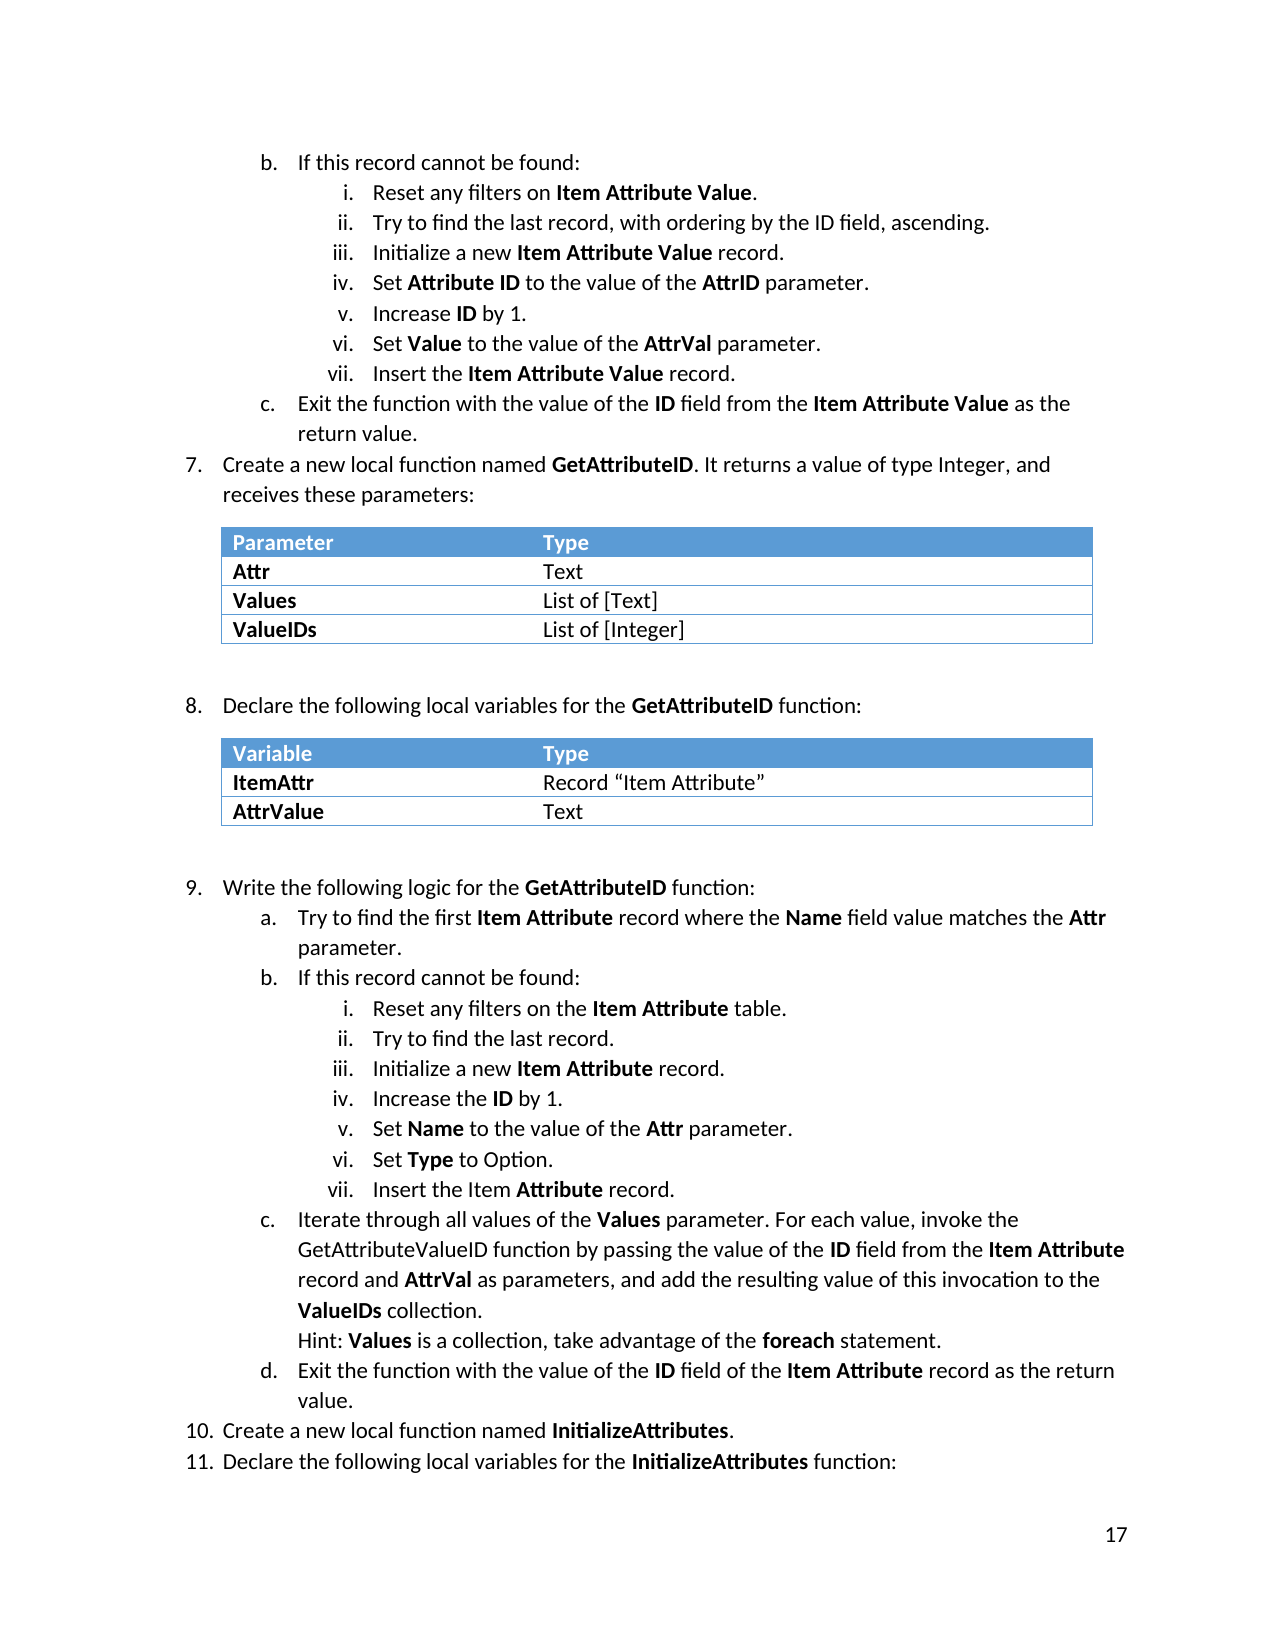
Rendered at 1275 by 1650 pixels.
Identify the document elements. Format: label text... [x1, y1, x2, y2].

list If this record cannot be found: [260, 963, 1127, 992]
list Iterate through all values of the Values parameter. For each value, invoke the GetAttributeValueID function by passing the value of the ID field from the Item Attribute record and AttrVal as parameters, and add the resulting value of this invocation to the ValueIDs collection. Hint: Values is a collection, take advantage of the foreach statement. [260, 1205, 1127, 1354]
list Set Value to the value of the AttrVal parameter. [354, 329, 1127, 357]
list Initialize a new Item Attribute Value record. [354, 238, 1127, 266]
list Increase ID by 1. [354, 299, 1127, 327]
list Increase the ID by 1. [354, 1084, 1127, 1112]
list Exit the function with the value of the ID field of the Item Attribute record as the return value. [260, 1356, 1127, 1414]
table_cell ValueIDs [222, 615, 532, 643]
table_header Type [532, 528, 1092, 556]
table_cell AttrValue [222, 797, 532, 825]
table_cell Text [532, 557, 1092, 585]
table_cell Attr [222, 557, 532, 585]
list Reset any filters on Item Attribute Value. [354, 178, 1127, 206]
table_cell Values [222, 586, 532, 614]
list Reset any filters on the Item Attribute table. [354, 994, 1127, 1022]
list If this record cannot be found: [260, 148, 1127, 176]
list Create a new local function named InitializeAttributes. [185, 1417, 1127, 1445]
list Declare the following local variables for the InitializeAttributes function: [185, 1447, 1127, 1475]
table_cell List of [Text] [532, 586, 1092, 614]
list Try to find the last record. [354, 1024, 1127, 1052]
list Set Name to the value of the Attr parameter. [354, 1114, 1127, 1143]
table_header Variable [222, 739, 532, 767]
list Declare the following local variables for the GetAttributeID function: [185, 691, 1127, 719]
list Write the following logic for the GetAttributeID function: [185, 873, 1127, 901]
table_header Type [532, 739, 1092, 767]
list Insert the Item Attribute Value record. [354, 359, 1127, 387]
list Try to find the last record, with ordering by the ID field, ascending. [354, 208, 1127, 236]
list Set Type to Option. [354, 1145, 1127, 1173]
list Insert the Item Attribute record. [354, 1175, 1127, 1203]
list Initialize a new Item Attribute record. [354, 1054, 1127, 1082]
table_header Parameter [222, 528, 532, 556]
table_cell Text [532, 797, 1092, 825]
table_cell List of [Integer] [532, 615, 1092, 643]
list Set Attribute ID to the value of the AttrID parameter. [354, 268, 1127, 296]
table_cell Record “Item Attribute” [532, 768, 1092, 796]
list Create a new local function named GetAttributeID. It returns a value of type Integer, and receives these parameters: [185, 450, 1127, 508]
list Exit the function with the value of the ID field from the Item Attribute Value as the return value. [260, 389, 1127, 447]
table_cell ItemAttr [222, 768, 532, 796]
list Try to find the first Item Attribute record where the Name field value matches the Attr parameter. [260, 903, 1127, 961]
